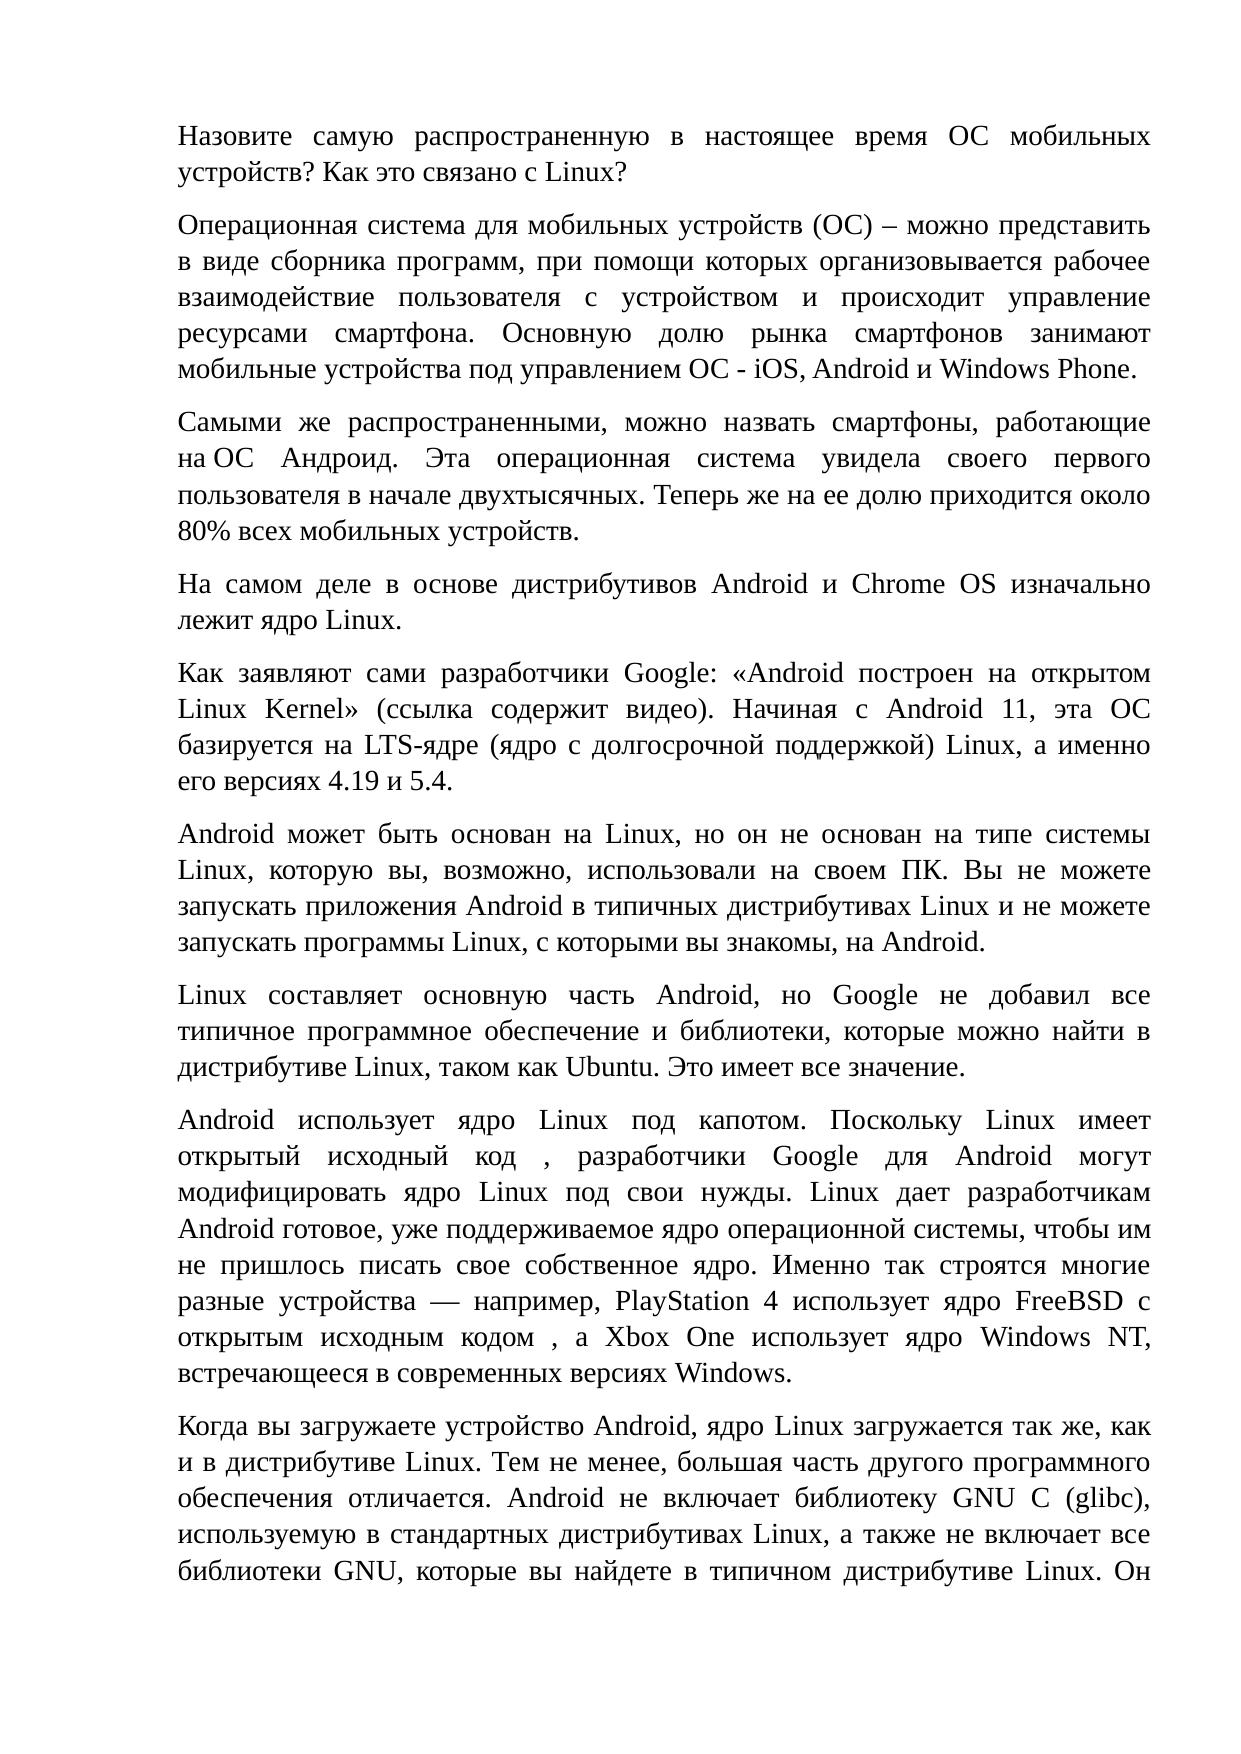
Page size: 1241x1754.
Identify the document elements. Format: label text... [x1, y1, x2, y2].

text Как заявляют сами разработчики Google: «Android построен на открытом Linux Kernel» (ссылка содержит видео). Начиная с Android 11, эта ОС базируется на LTS-ядре (ядро с долгосрочной поддержкой) Linux, а именно его версиях 4.19 и 5.4. [177, 655, 1152, 797]
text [177, 1408, 1152, 1586]
text Самыми же распространенными, можно назвать смартфоны, работающие на ОС Андроид. Эта операционная система увидела своего первого пользователя в начале двухтысячных. Теперь же на ее долю приходится около 80% всех мобильных устройств. [177, 404, 1152, 546]
text Linux составляет основную часть Android, но Google не добавил все типичное программное обеспечение и библиотеки, которые можно найти в дистрибутиве Linux, таком как Ubuntu. Это имеет все значение. [177, 977, 1152, 1083]
text Android может быть основан на Linux, но он не основан на типе системы Linux, которую вы, возможно, использовали на своем ПК. Вы не можете запускать приложения Android в типичных дистрибутивах Linux и не можете запускать программы Linux, с которыми вы знакомы, на Android. [177, 816, 1152, 958]
text Назовите самую распространенную в настоящее время ОС мобильных устройств? Как это связано с Linux? [177, 118, 1152, 188]
text Android использует ядро ​​Linux под капотом. Поскольку Linux имеет открытый исходный код , разработчики Google для Android могут модифицировать ядро ​​Linux под свои нужды. Linux дает разработчикам Android готовое, уже поддерживаемое ядро ​​операционной системы, чтобы им не пришлось писать свое собственное ядро. Именно так строятся многие разные устройства — например, PlayStation 4 использует ядро FreeBSD с открытым исходным кодом , а Xbox One использует ядро ​​Windows NT, встречающееся в современных версиях Windows. [177, 1102, 1152, 1389]
text Операционная система для мобильных устройств (ОС) – можно представить в виде сборника программ, при помощи которых организовывается рабочее взаимодействие пользователя с устройством и происходит управление ресурсами смартфона. Основную долю рынка смартфонов занимают мобильные устройства под управлением ОС - iOS, Android и Windows Phone. [177, 207, 1152, 385]
text На самом деле в основе дистрибутивов Android и Chrome OS изначально лежит ядро Linux. [177, 566, 1152, 635]
